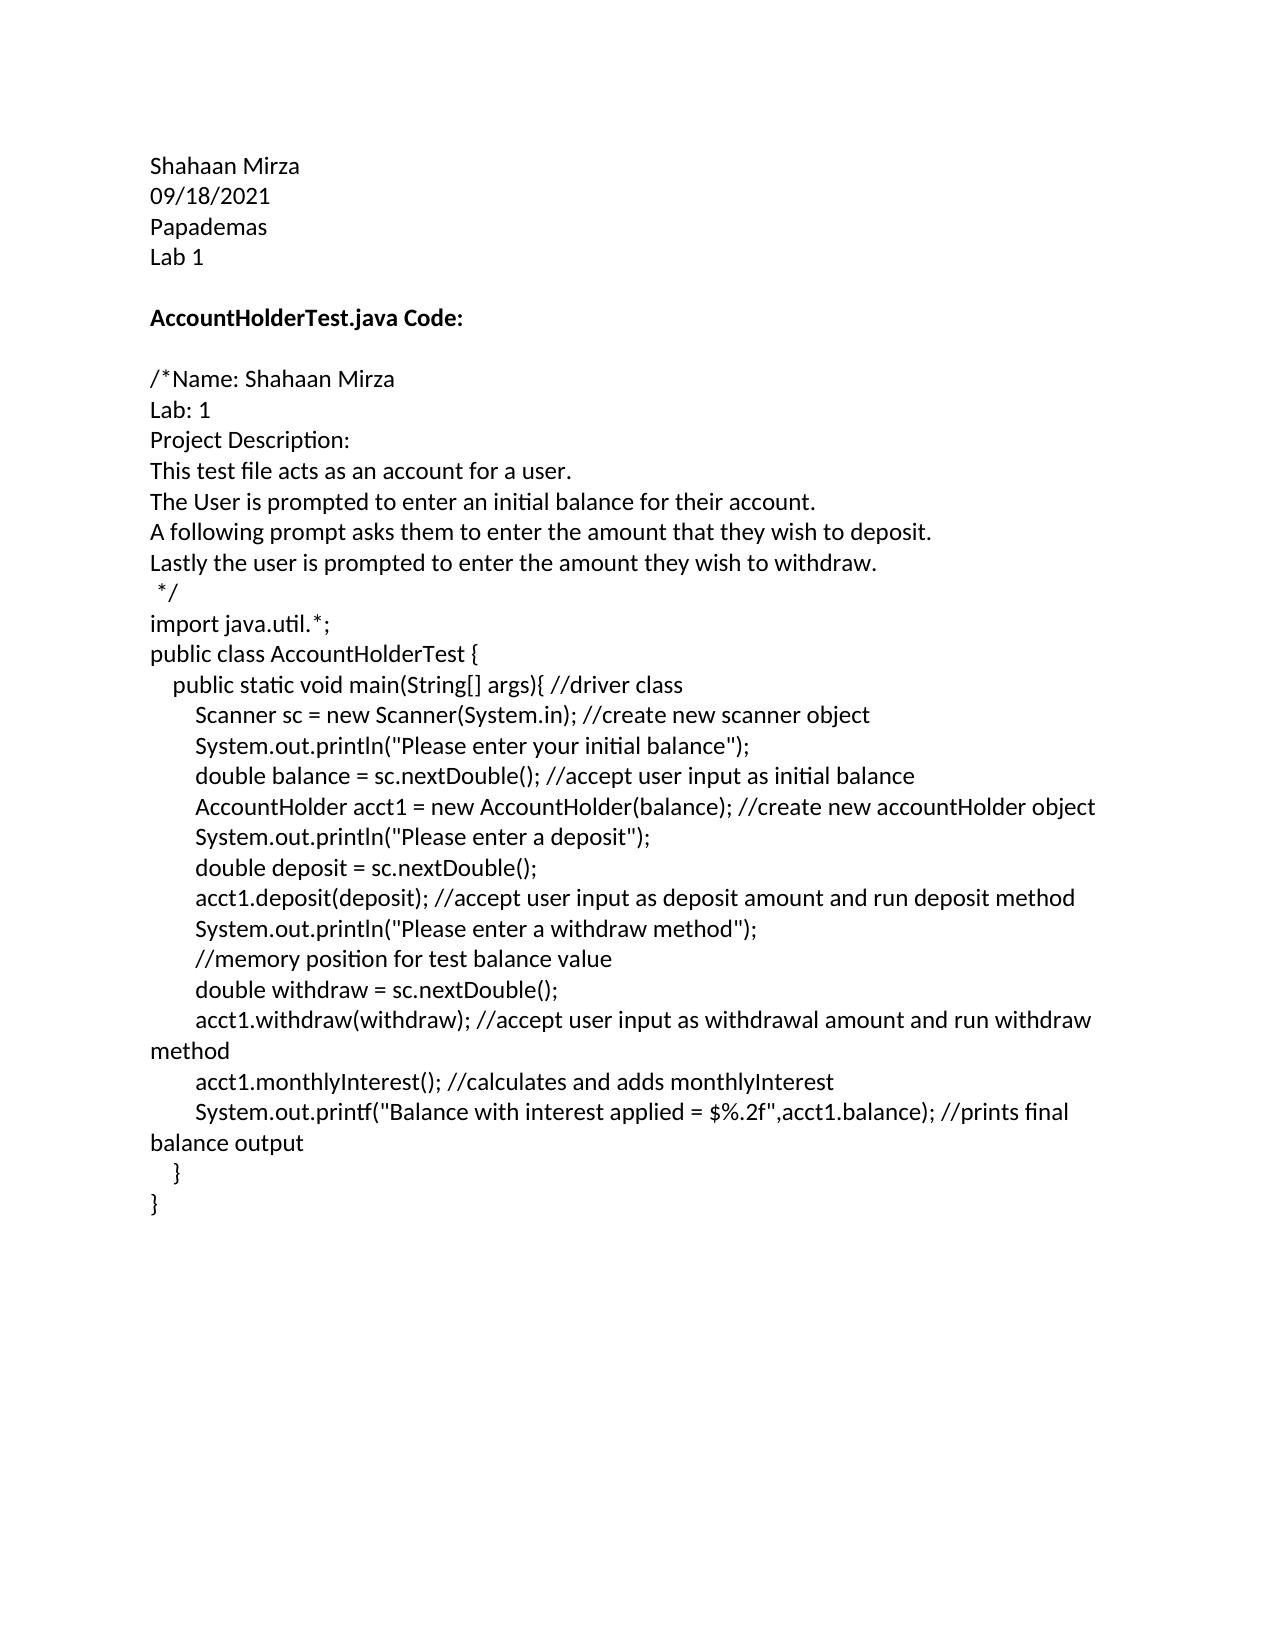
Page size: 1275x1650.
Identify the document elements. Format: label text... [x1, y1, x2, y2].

text double withdraw = sc.nextDouble(); [150, 974, 1125, 1004]
text A following prompt asks them to enter the amount that they wish to deposit. [150, 516, 1125, 547]
text The User is prompted to enter an initial balance for their account. [150, 486, 1125, 516]
text Papademas [150, 211, 1125, 242]
text */ [150, 577, 1125, 608]
text System.out.println("Please enter a deposit"); [150, 821, 1125, 852]
text acct1.deposit(deposit); //accept user input as deposit amount and run deposit method [150, 882, 1125, 913]
text 09/18/2021 [150, 181, 1125, 211]
text Scanner sc = new Scanner(System.in); //create new scanner object [150, 699, 1125, 730]
text System.out.printf("Balance with interest applied = $%.2f",acct1.balance); //prints final balance output [150, 1096, 1125, 1157]
text Lastly the user is prompted to enter the amount they wish to withdraw. [150, 547, 1125, 577]
text System.out.println("Please enter your initial balance"); [150, 730, 1125, 760]
text Lab 1 [150, 242, 1125, 272]
text double deposit = sc.nextDouble(); [150, 852, 1125, 882]
text AccountHolderTest.java Code: [150, 303, 1125, 333]
text /*Name: Shahaan Mirza [150, 364, 1125, 394]
text This test file acts as an account for a user. [150, 455, 1125, 486]
text Shahaan Mirza [150, 150, 1125, 181]
text public class AccountHolderTest { [150, 638, 1125, 669]
text acct1.withdraw(withdraw); //accept user input as withdrawal amount and run withdraw method [150, 1004, 1125, 1066]
text } [150, 1188, 1125, 1218]
text acct1.monthlyInterest(); //calculates and adds monthlyInterest [150, 1066, 1125, 1096]
text Project Description: [150, 425, 1125, 455]
text double balance = sc.nextDouble(); //accept user input as initial balance [150, 760, 1125, 791]
text System.out.println("Please enter a withdraw method"); [150, 913, 1125, 943]
text //memory position for test balance value [150, 943, 1125, 974]
text public static void main(String[] args){ //driver class [150, 669, 1125, 699]
text AccountHolder acct1 = new AccountHolder(balance); //create new accountHolder object [150, 791, 1125, 821]
text Lab: 1 [150, 394, 1125, 425]
text } [150, 1157, 1125, 1188]
text import java.util.*; [150, 608, 1125, 638]
